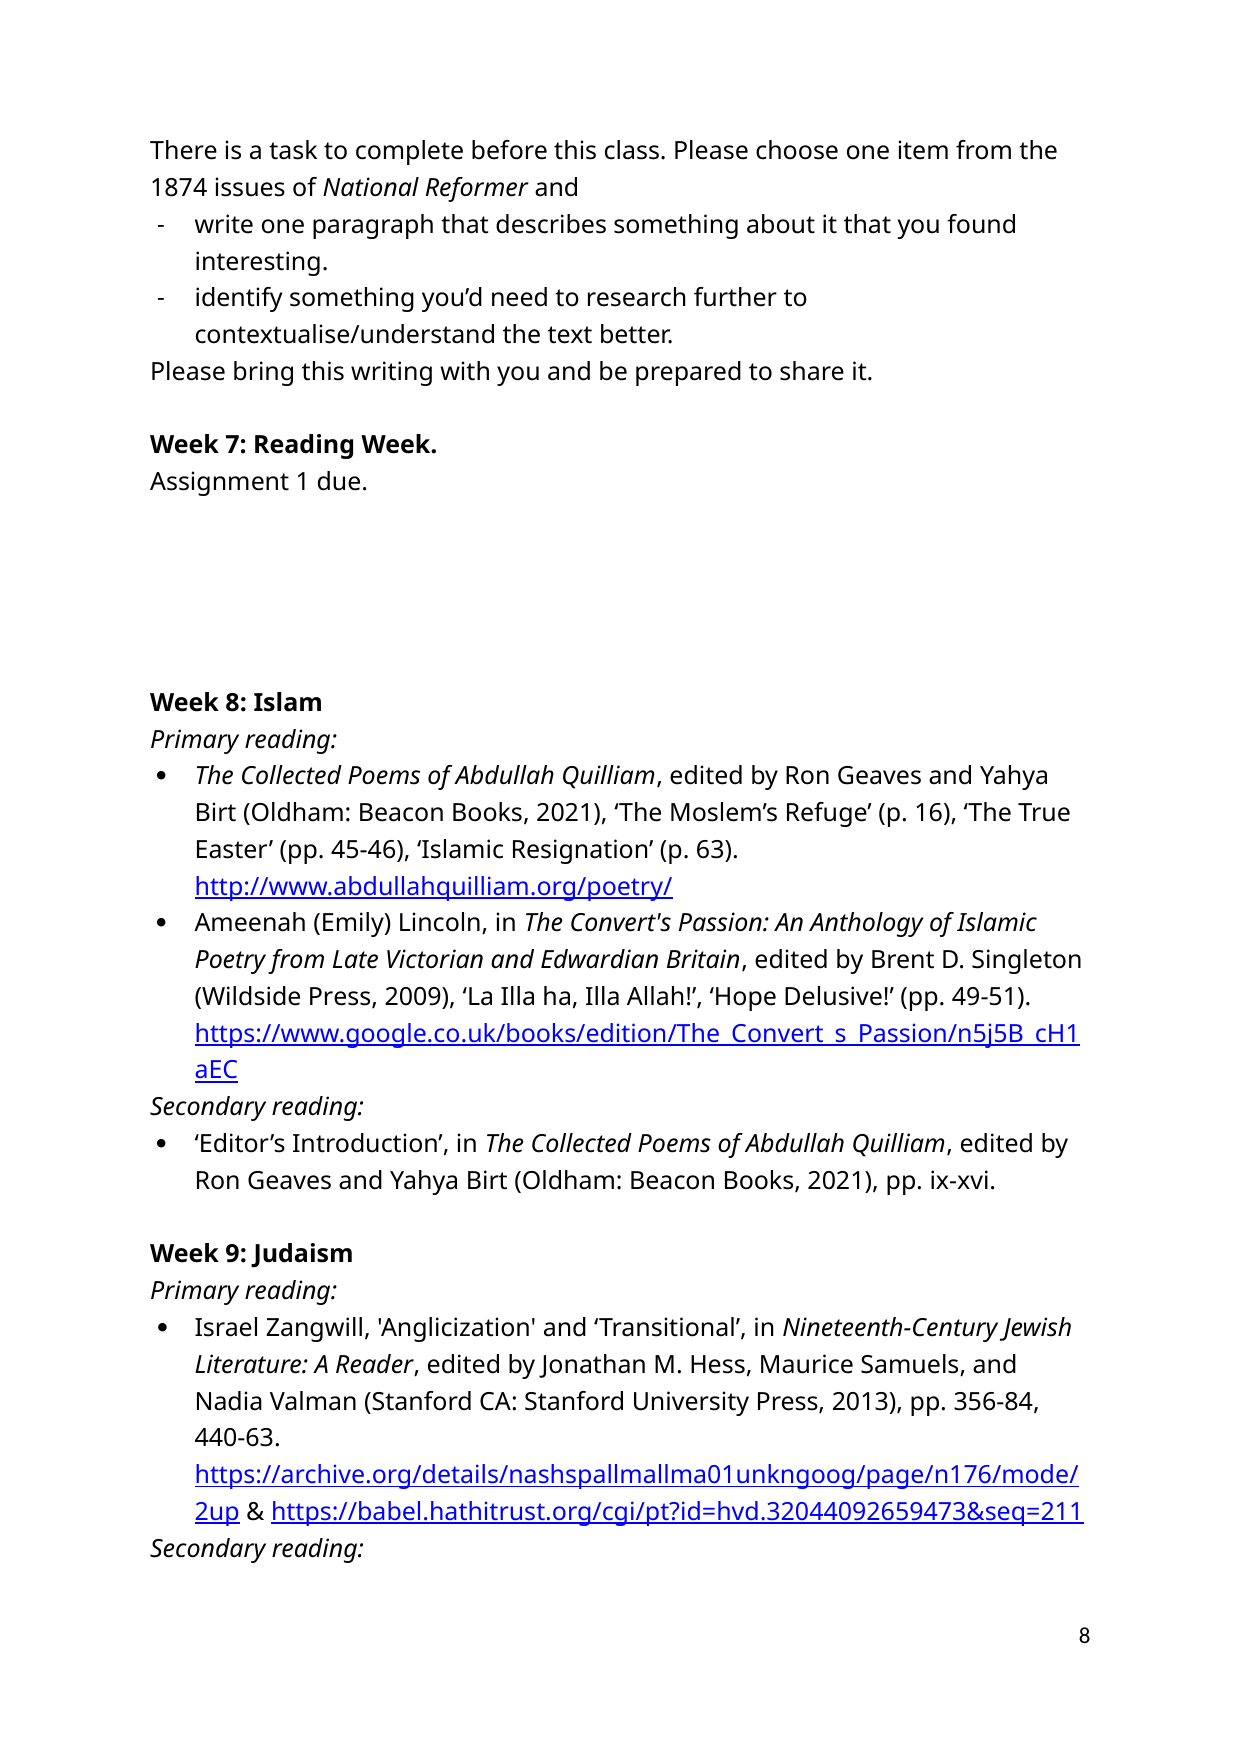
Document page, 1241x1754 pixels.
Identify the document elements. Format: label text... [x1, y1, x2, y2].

text Primary reading: [150, 1273, 1090, 1307]
text Secondary reading: [150, 1530, 1090, 1564]
text Week 7: Reading Week. [150, 427, 1090, 461]
text Week 8: Islam [150, 684, 1090, 718]
text Primary reading: [150, 721, 1090, 755]
list Israel Zangwill, 'Anglicization' and ‘Transitional’, in Nineteenth-Century Jewish Literature: A Reader, edited by Jonathan M. Hess, Maurice Samuels, and Nadia Valman (Stanford CA: Stanford University Press, 2013), pp. 356-84, 440-63. https://archive.org/details/nashspallmallma01unkngoog/page/n176/mode/2up & https://babel.hathitrust.org/cgi/pt?id=hvd.32044092659473&seq=211 [158, 1309, 1090, 1527]
text Secondary reading: [150, 1089, 1090, 1123]
text Week 9: Judaism [150, 1236, 1090, 1270]
list write one paragraph that describes something about it that you found interesting. [157, 206, 1090, 277]
list identify something you’d need to research further to contextualise/understand the text better. [157, 280, 1090, 351]
text There is a task to complete before this class. Please choose one item from the 1874 issues of National Reformer and [150, 133, 1090, 204]
text Assignment 1 due. [150, 464, 1090, 498]
text Please bring this writing with you and be prepared to share it. [150, 353, 1090, 388]
list Ameenah (Emily) Lincoln, in The Convert's Passion: An Anthology of Islamic Poetry from Late Victorian and Edwardian Britain, edited by Brent D. Singleton (Wildside Press, 2009), ‘La Illa ha, Illa Allah!’, ‘Hope Delusive!’ (pp. 49-51). https://www.google.co.uk/books/edition/The_Convert_s_Passion/n5j5B_cH1aEC [157, 905, 1090, 1086]
list The Collected Poems of Abdullah Quilliam, edited by Ron Geaves and Yahya Birt (Oldham: Beacon Books, 2021), ‘The Moslem’s Refuge’ (p. 16), ‘The True Easter’ (pp. 45-46), ‘Islamic Resignation’ (p. 63). http://www.abdullahquilliam.org/poetry/ [157, 758, 1090, 902]
list ‘Editor’s Introduction’, in The Collected Poems of Abdullah Quilliam, edited by Ron Geaves and Yahya Birt (Oldham: Beacon Books, 2021), pp. ix-xvi. [157, 1126, 1090, 1197]
